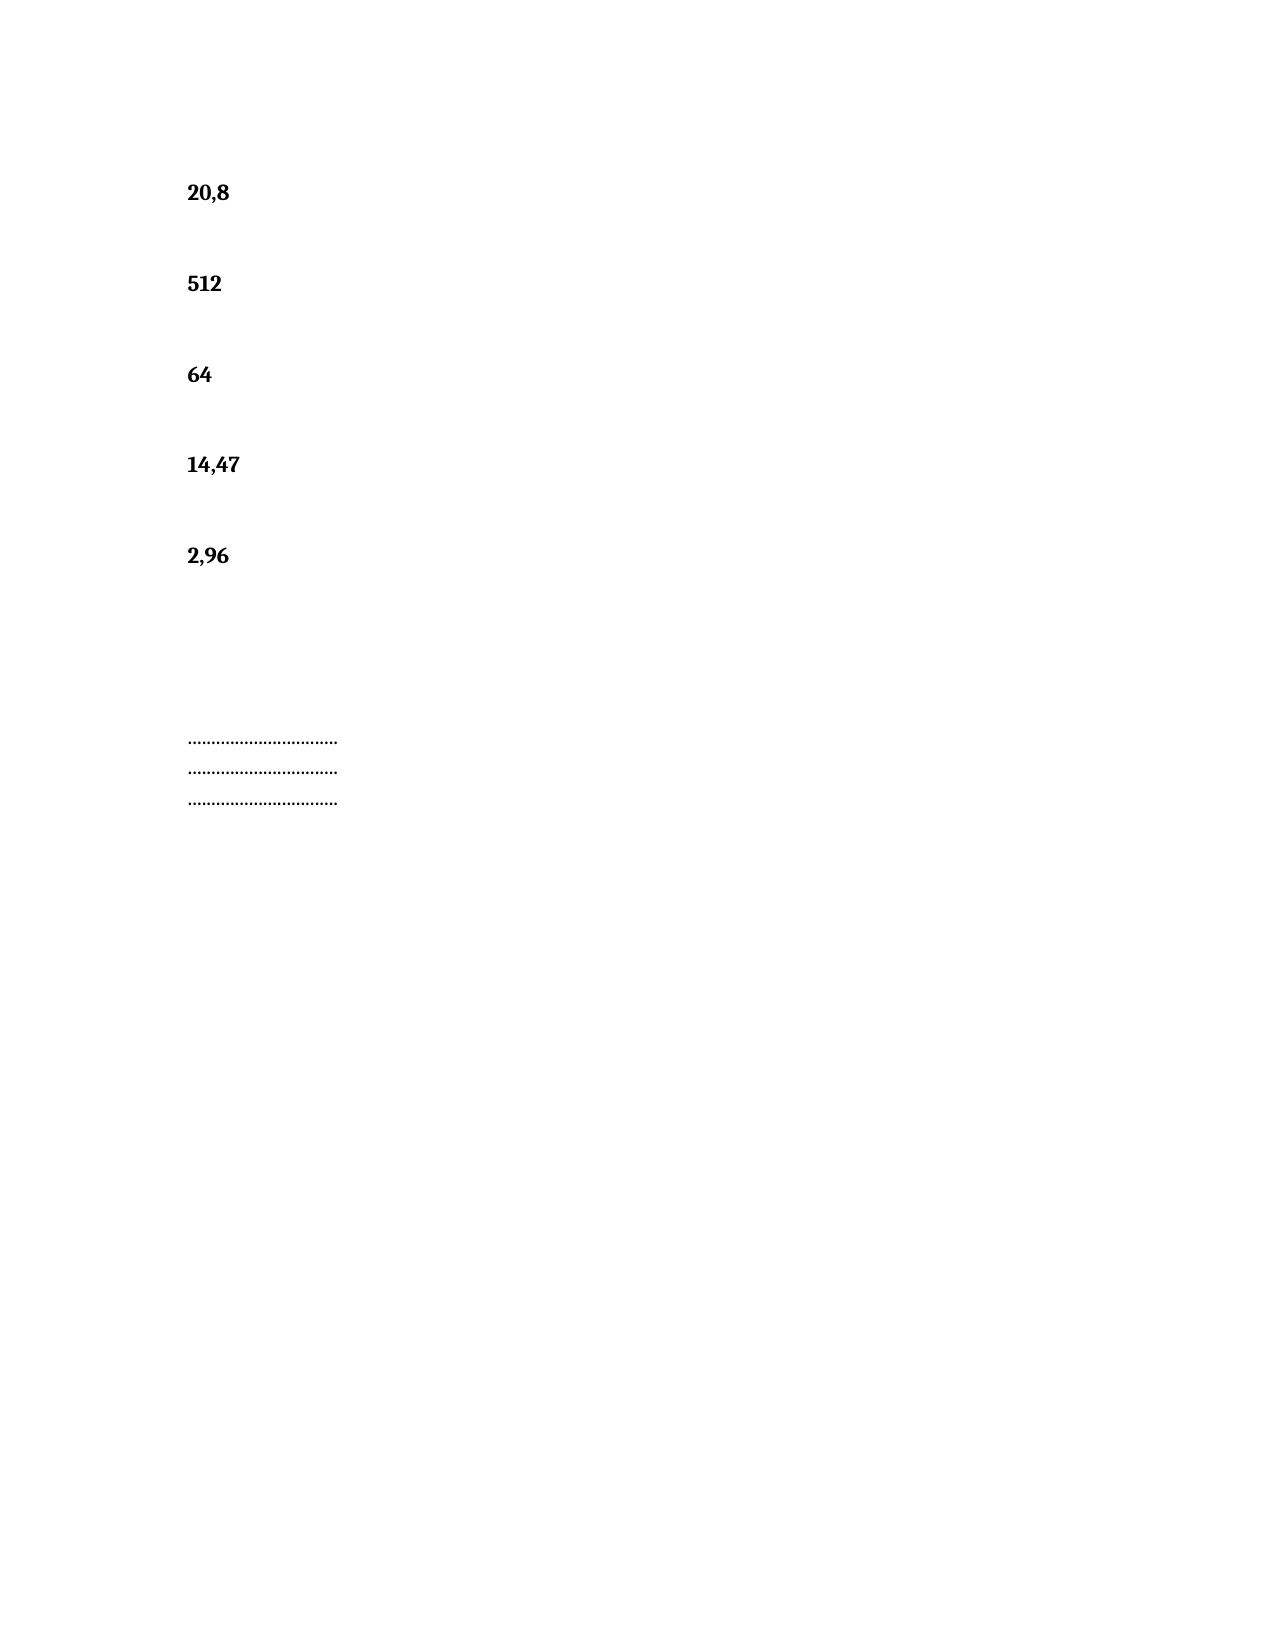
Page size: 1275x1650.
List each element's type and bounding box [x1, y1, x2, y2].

text [187, 150, 1087, 841]
